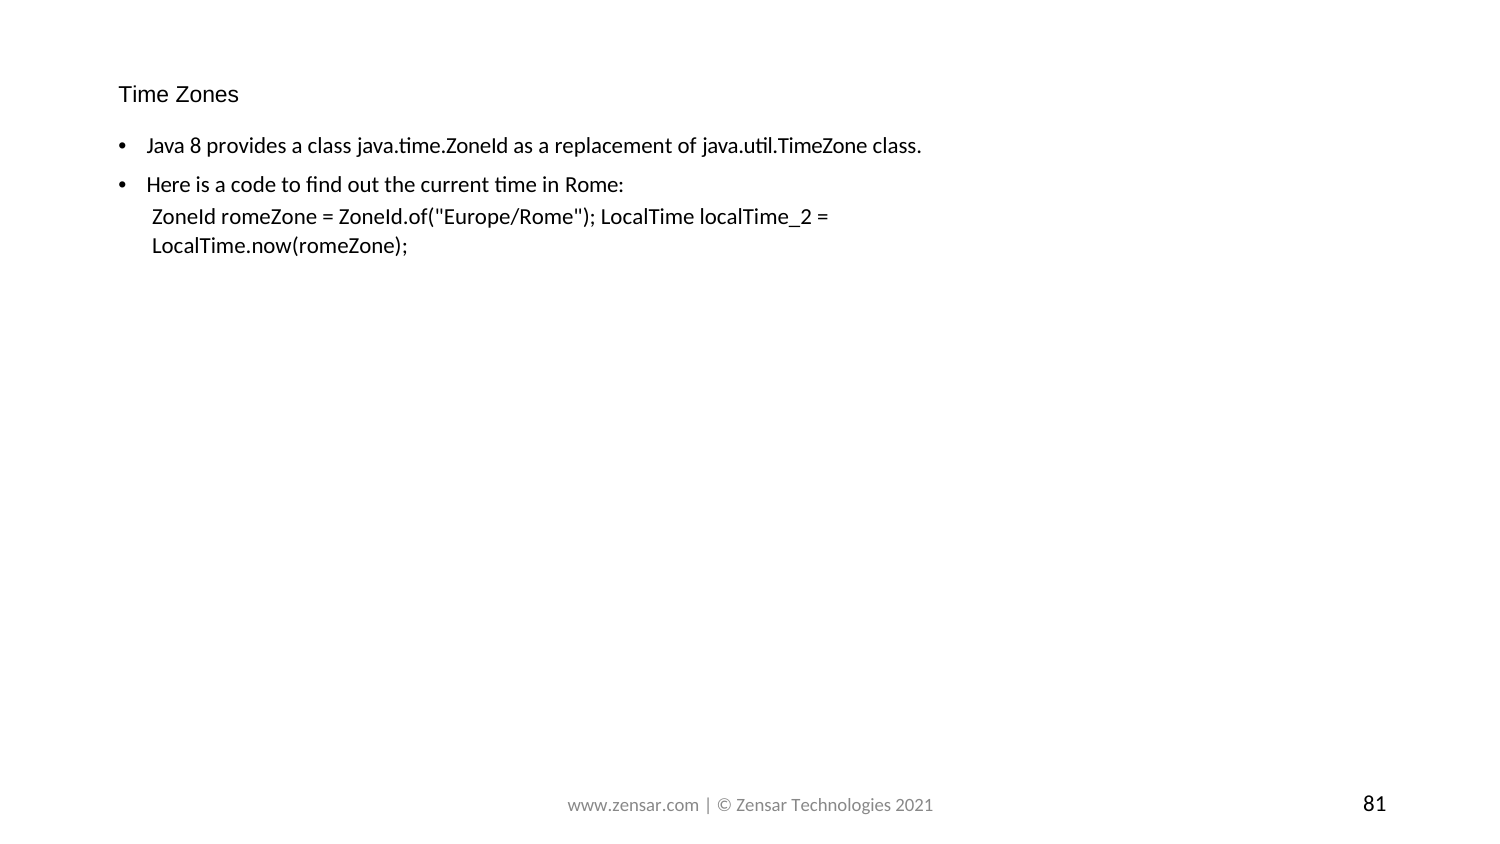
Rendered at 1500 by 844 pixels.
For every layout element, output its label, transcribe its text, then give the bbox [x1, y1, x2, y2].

subtitle ZoneId romeZone = ZoneId.of("Europe/Rome"); LocalTime localTime_2 = LocalTime.now(romeZone); [152, 202, 967, 259]
subtitle Java 8 provides a class java.time.ZoneId as a replacement of java.util.TimeZone class. [118, 134, 1204, 159]
list Here is a code to find out the current time in Rome: [118, 171, 1433, 199]
subtitle Time Zones [118, 81, 1433, 107]
